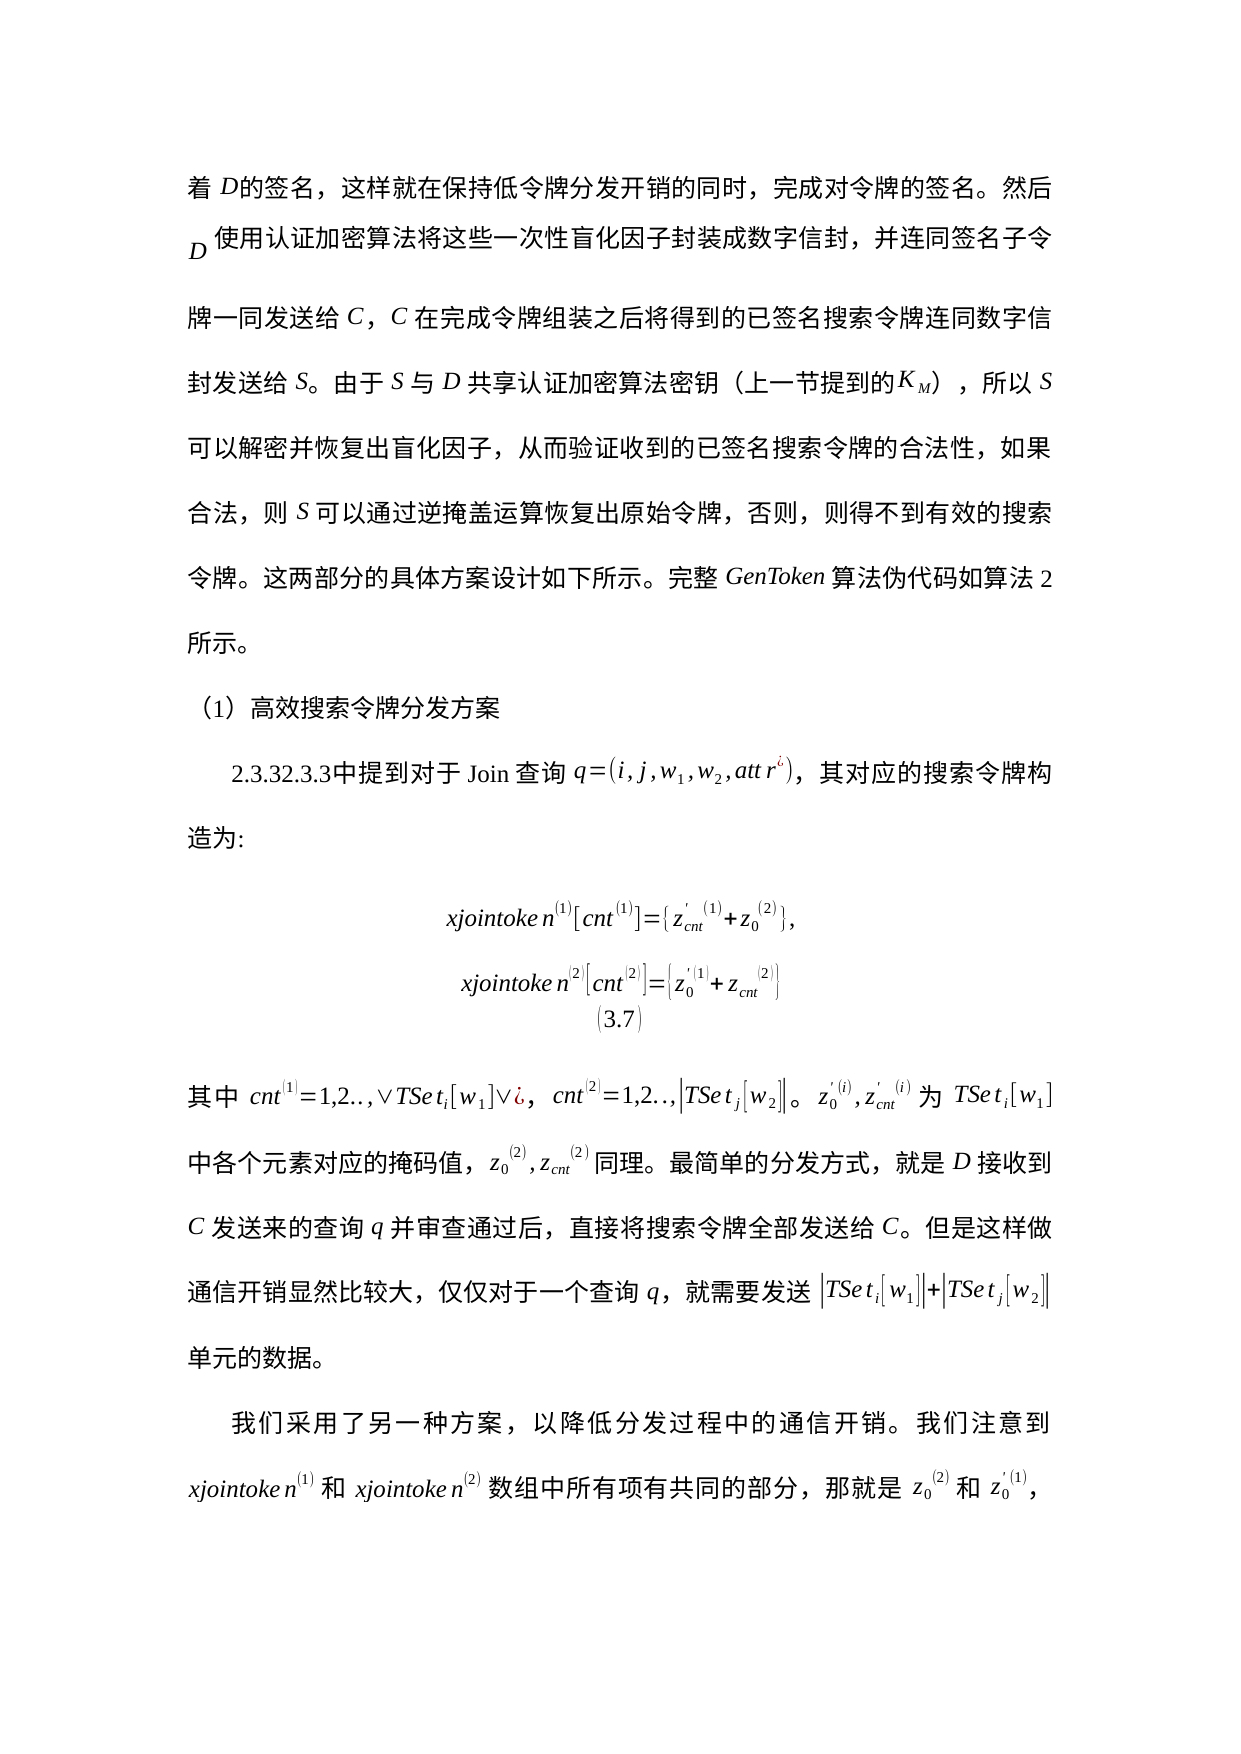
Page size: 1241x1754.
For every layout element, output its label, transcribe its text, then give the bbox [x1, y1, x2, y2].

text （1）高效搜索令牌分发方案 [187, 674, 1053, 739]
text , [187, 885, 1053, 950]
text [187, 1389, 1053, 1519]
text 2.3.3中提到对于Join查询 ，其对应的搜索令牌构造为: [187, 739, 1053, 869]
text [187, 154, 1053, 674]
text 其中 ，。 为 中各个元素对应的掩码值， 同理。最简单的分发方式，就是 接收到 发送来的查询 并审查通过后，直接将搜索令牌全部发送给 。但是这样做通信开销显然比较大，仅仅对于一个查询 ，就需要发送 单元的数据。 [187, 1064, 1053, 1389]
